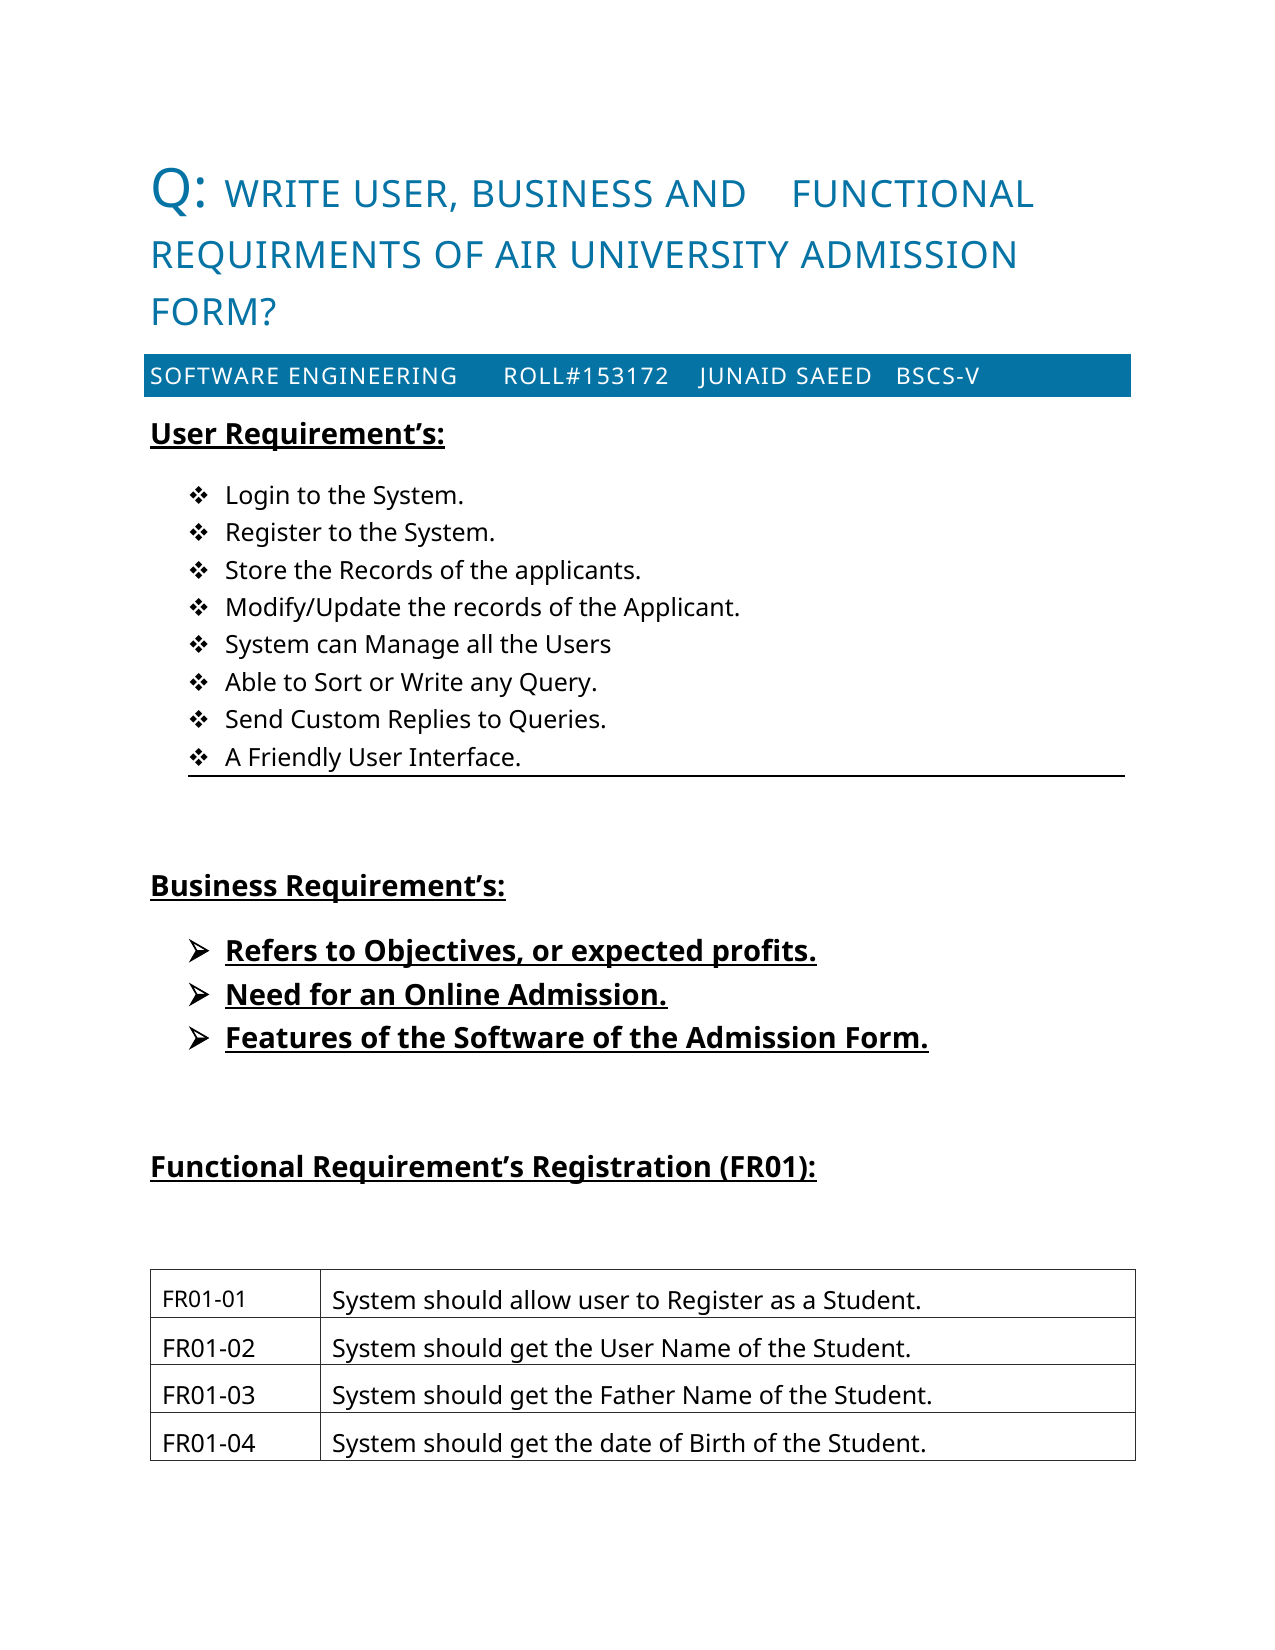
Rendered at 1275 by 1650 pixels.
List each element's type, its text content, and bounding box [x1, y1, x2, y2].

table_cell FR01-02 [151, 1318, 320, 1364]
table_cell System should get the date of Birth of the Student. [321, 1413, 1135, 1459]
table_header System should allow user to Register as a Student. [321, 1270, 1135, 1317]
table_cell FR01-03 [151, 1365, 320, 1412]
list Store the Records of the applicants. [187, 552, 1125, 586]
table_cell FR01-04 [151, 1413, 320, 1459]
list Modify/Update the records of the Applicant. [187, 590, 1125, 624]
table_cell System should get the Father Name of the Student. [321, 1365, 1135, 1412]
text User Requirement’s: [150, 413, 1125, 453]
list Send Custom Replies to Queries. [187, 702, 1125, 736]
list Features of the Software of the Admission Form. [187, 1017, 1125, 1057]
list Refers to Objectives, or expected profits. [187, 930, 1125, 970]
list Login to the System. [187, 477, 1125, 512]
text Functional Requirement’s Registration (FR01): [150, 1146, 1125, 1186]
list Need for an Online Admission. [187, 974, 1125, 1013]
list System can Manage all the Users [187, 627, 1125, 661]
list Register to the System. [187, 515, 1125, 549]
table_header FR01-01 [151, 1270, 320, 1317]
subtitle Software engineering roll#153172 junaid saeed BSCS-V [150, 360, 1125, 391]
list Able to Sort or Write any Query. [187, 664, 1125, 698]
list A Friendly User Interface. [187, 739, 1125, 777]
text Business Requirement’s: [150, 866, 1125, 905]
table_cell System should get the User Name of the Student. [321, 1318, 1135, 1364]
title Q: Write user, business and functional requirments of air university admission form? [150, 150, 1125, 336]
